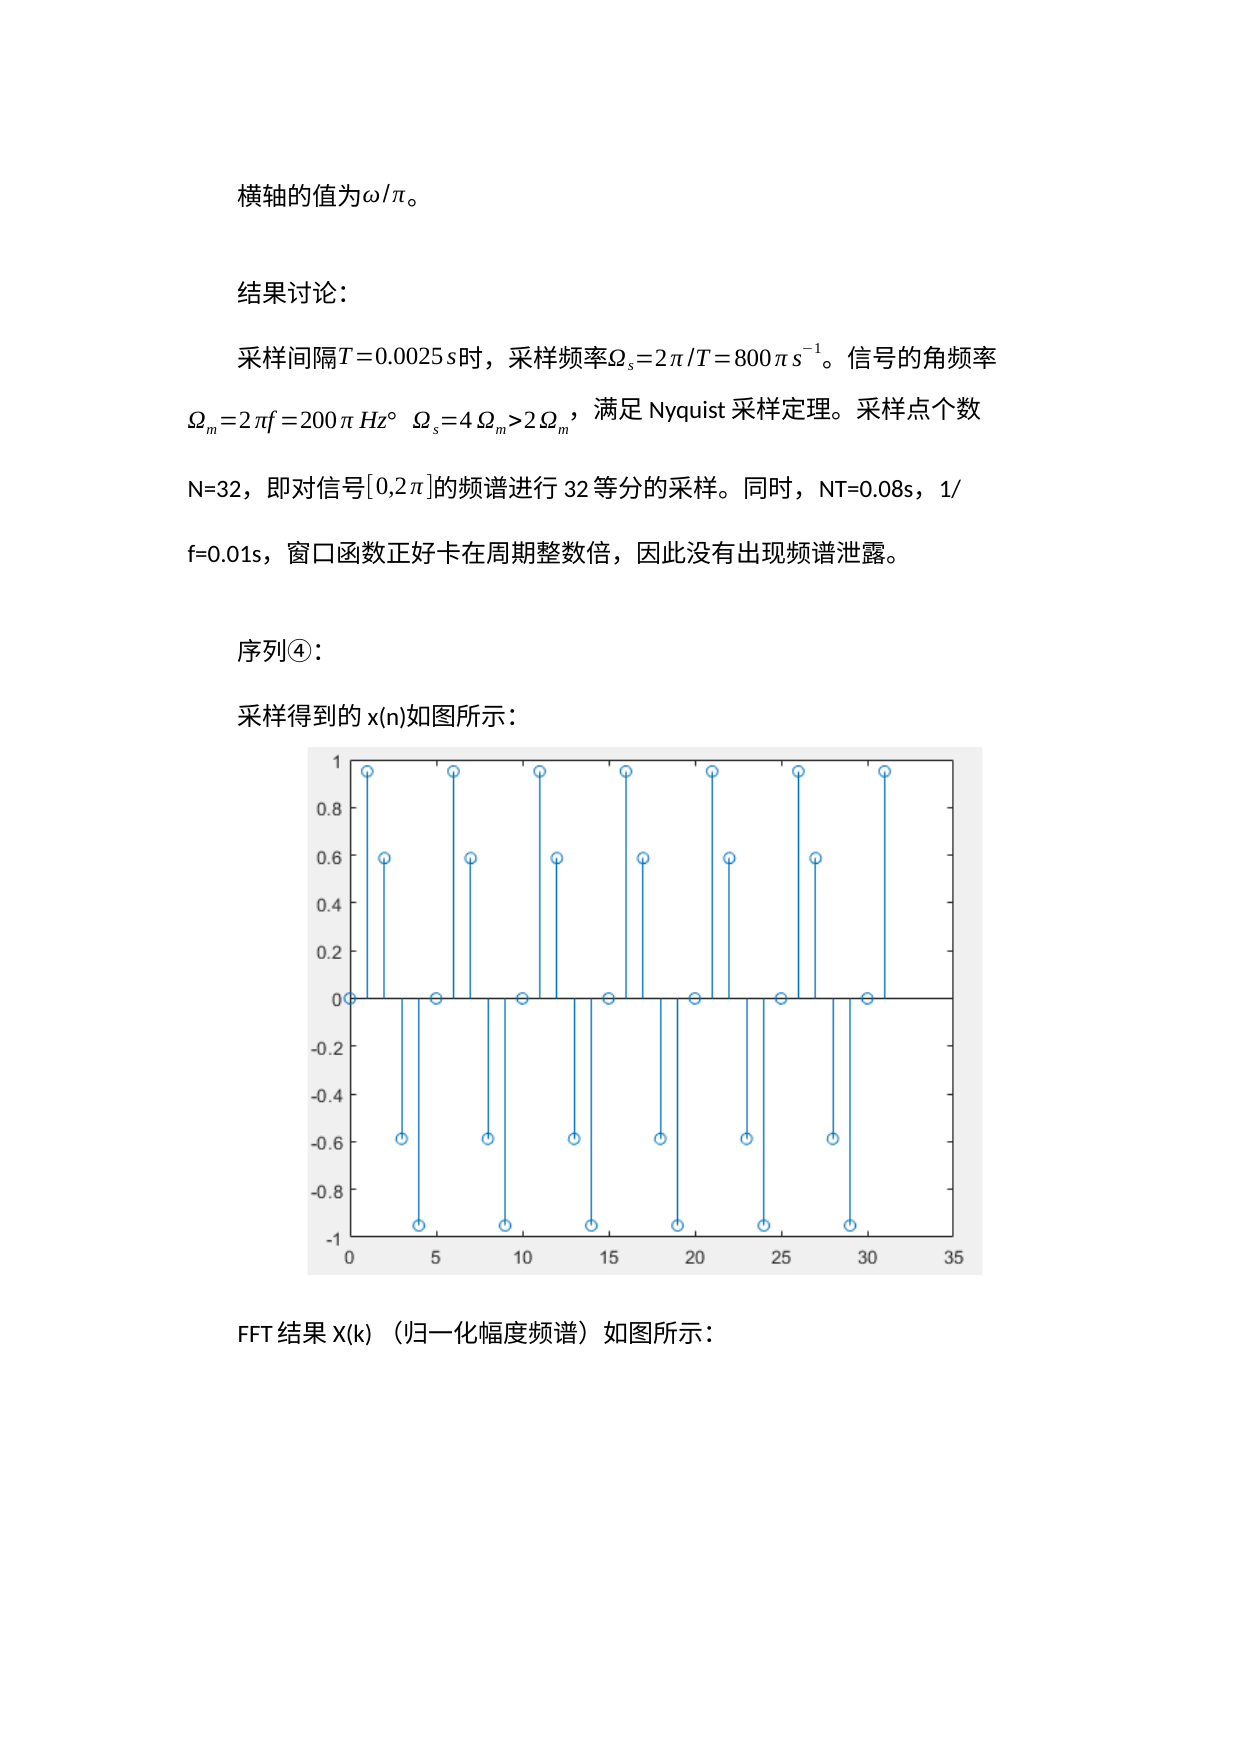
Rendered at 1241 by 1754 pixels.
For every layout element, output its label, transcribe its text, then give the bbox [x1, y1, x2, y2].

text FFT结果X(k) （归一化幅度频谱）如图所示： [187, 1299, 1053, 1364]
text 横轴的值为。 [187, 162, 1053, 227]
text 结果讨论： [187, 259, 1053, 324]
text 序列④： [187, 617, 1053, 682]
text 采样间隔时，采样频率。信号的角频率。，满足Nyquist采样定理。采样点个数N=32，即对信号的频谱进行32等分的采样。同时，NT=0.08s，1/f=0.01s，窗口函数正好卡在周期整数倍，因此没有出现频谱泄露。 [187, 324, 1053, 584]
text 采样得到的x(n)如图所示： [187, 682, 1053, 747]
picture [307, 747, 983, 1275]
